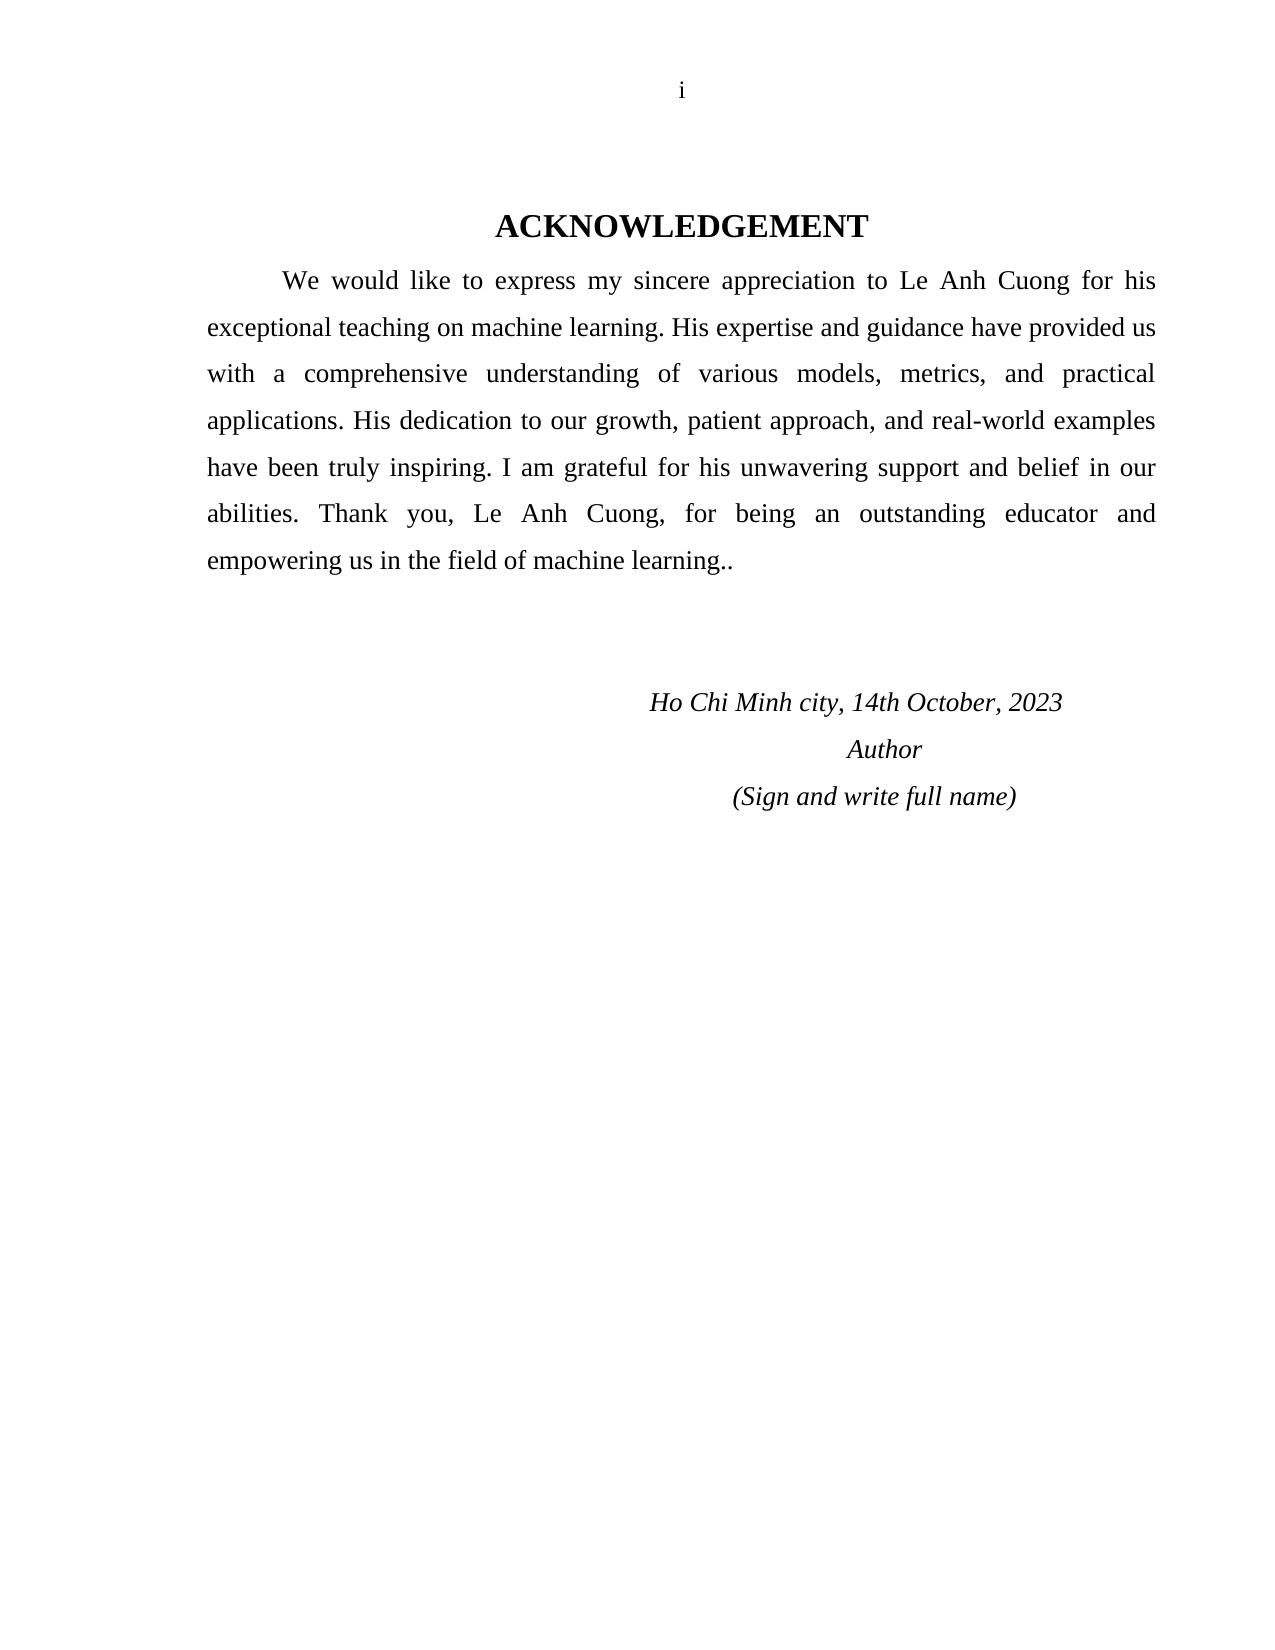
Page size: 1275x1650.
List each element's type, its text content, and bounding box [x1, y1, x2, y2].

text We would like to express my sincere appreciation to Le Anh Cuong for his exceptional teaching on machine learning. His expertise and guidance have provided us with a comprehensive understanding of various models, metrics, and practical applications. His dedication to our growth, patient approach, and real-world examples have been truly inspiring. I am grateful for his unwavering support and belief in our abilities. Thank you, Le Anh Cuong, for being an outstanding educator and empowering us in the field of machine learning.. [207, 264, 1157, 575]
text Author [665, 733, 1107, 764]
text (Sign and write full name) [627, 780, 1124, 812]
text Ho Chi Minh city, 14th October, 2023 [594, 686, 1107, 717]
text ACKNOWLEDGEMENT [207, 207, 1157, 245]
